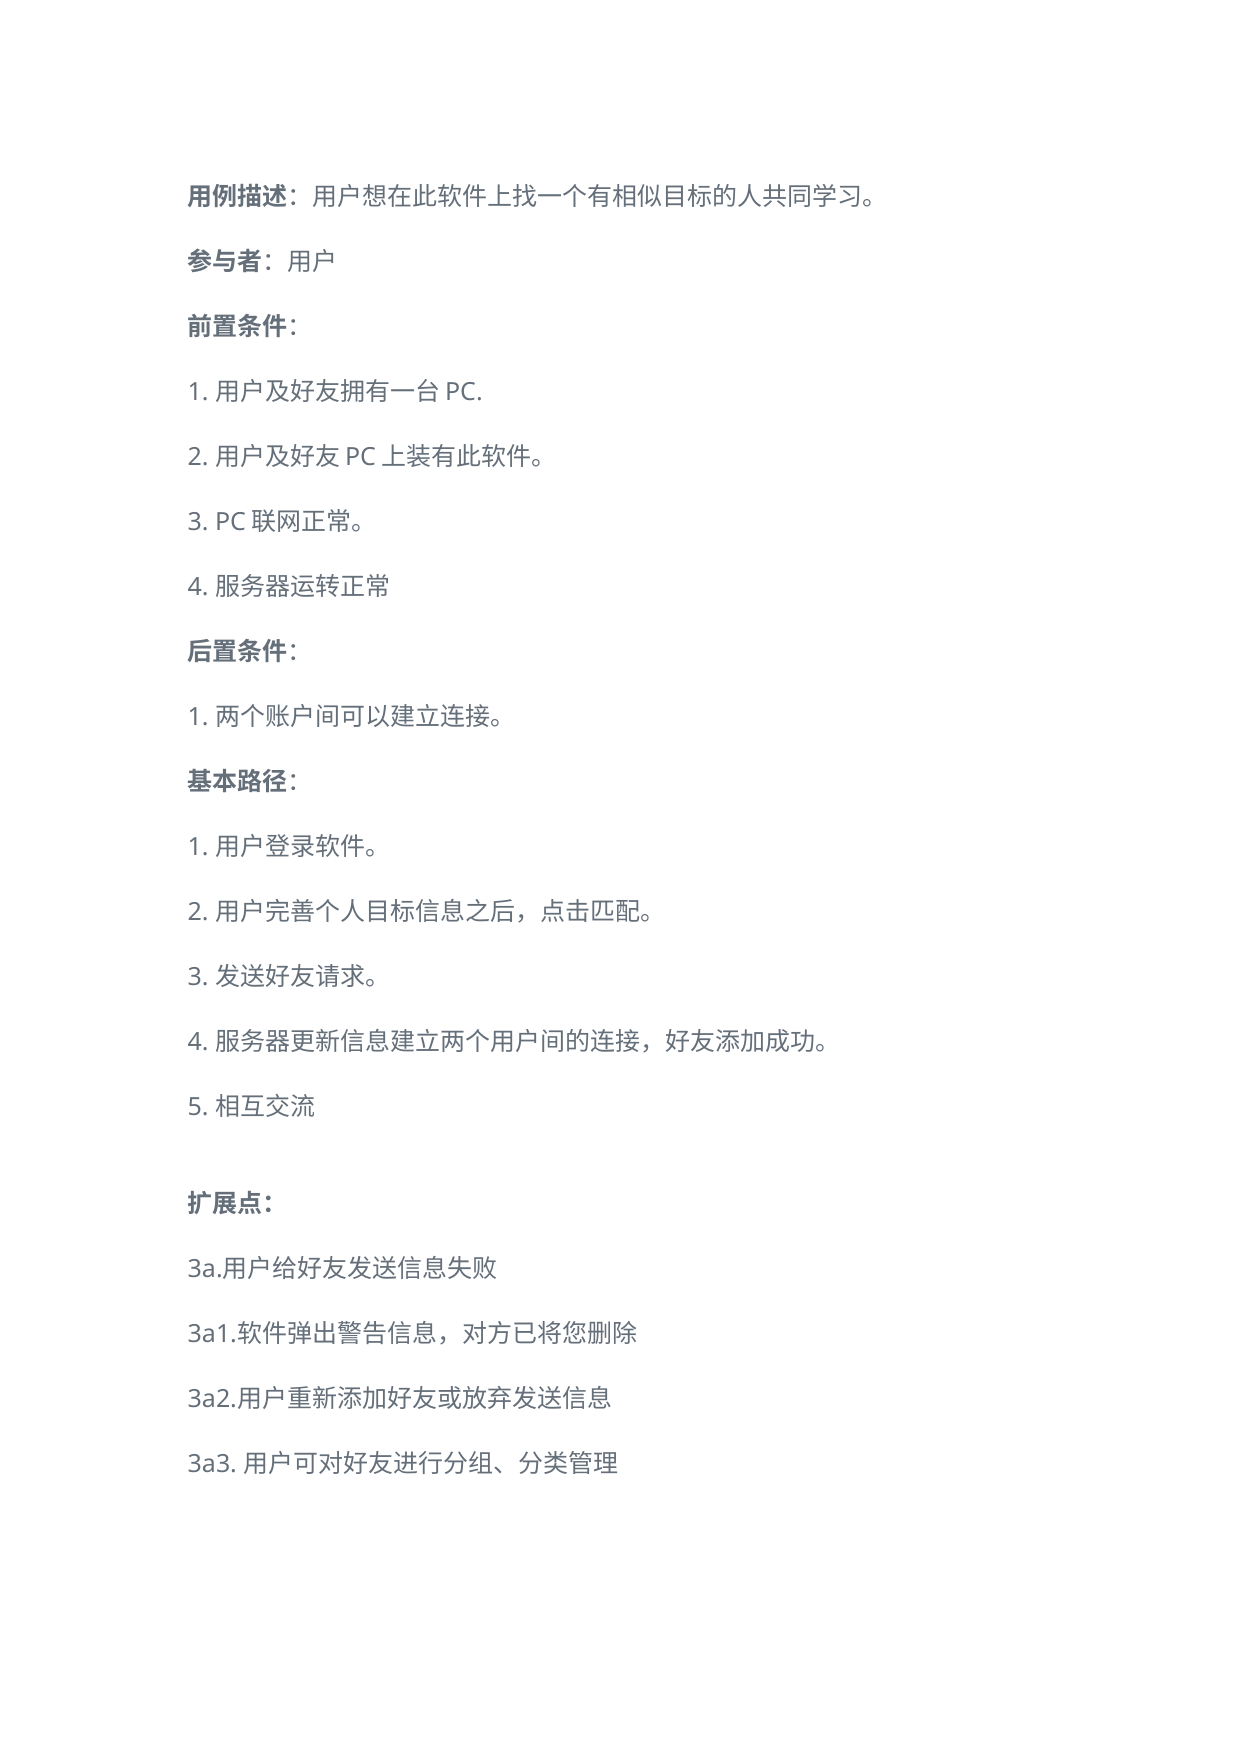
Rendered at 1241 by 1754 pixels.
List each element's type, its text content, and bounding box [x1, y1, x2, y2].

text 3a3. 用户可对好友进行分组、分类管理 [187, 1429, 1053, 1494]
text 5. 相互交流 [187, 1072, 1053, 1137]
text 参与者：用户 [187, 227, 1053, 292]
text 后置条件： [187, 617, 1053, 682]
text 1. 两个账户间可以建立连接。 [187, 682, 1053, 747]
text 1. 用户及好友拥有一台PC. [187, 357, 1053, 422]
text 3a.用户给好友发送信息失败 [187, 1234, 1053, 1299]
text 3. 发送好友请求。 [187, 942, 1053, 1007]
text 基本路径： [187, 747, 1053, 812]
text 4. 服务器运转正常 [187, 552, 1053, 617]
text 1. 用户登录软件。 [187, 812, 1053, 877]
text 扩展点： [187, 1169, 1053, 1234]
text 3a2.用户重新添加好友或放弃发送信息 [187, 1364, 1053, 1429]
text 前置条件： [187, 292, 1053, 357]
text 2. 用户及好友PC上装有此软件。 [187, 422, 1053, 487]
text 4. 服务器更新信息建立两个用户间的连接，好友添加成功。 [187, 1007, 1053, 1072]
text 用例描述：用户想在此软件上找一个有相似目标的人共同学习。 [187, 162, 1053, 227]
text 3. PC联网正常。 [187, 487, 1053, 552]
text 2. 用户完善个人目标信息之后，点击匹配。 [187, 877, 1053, 942]
text 3a1.软件弹出警告信息，对方已将您删除 [187, 1299, 1053, 1364]
